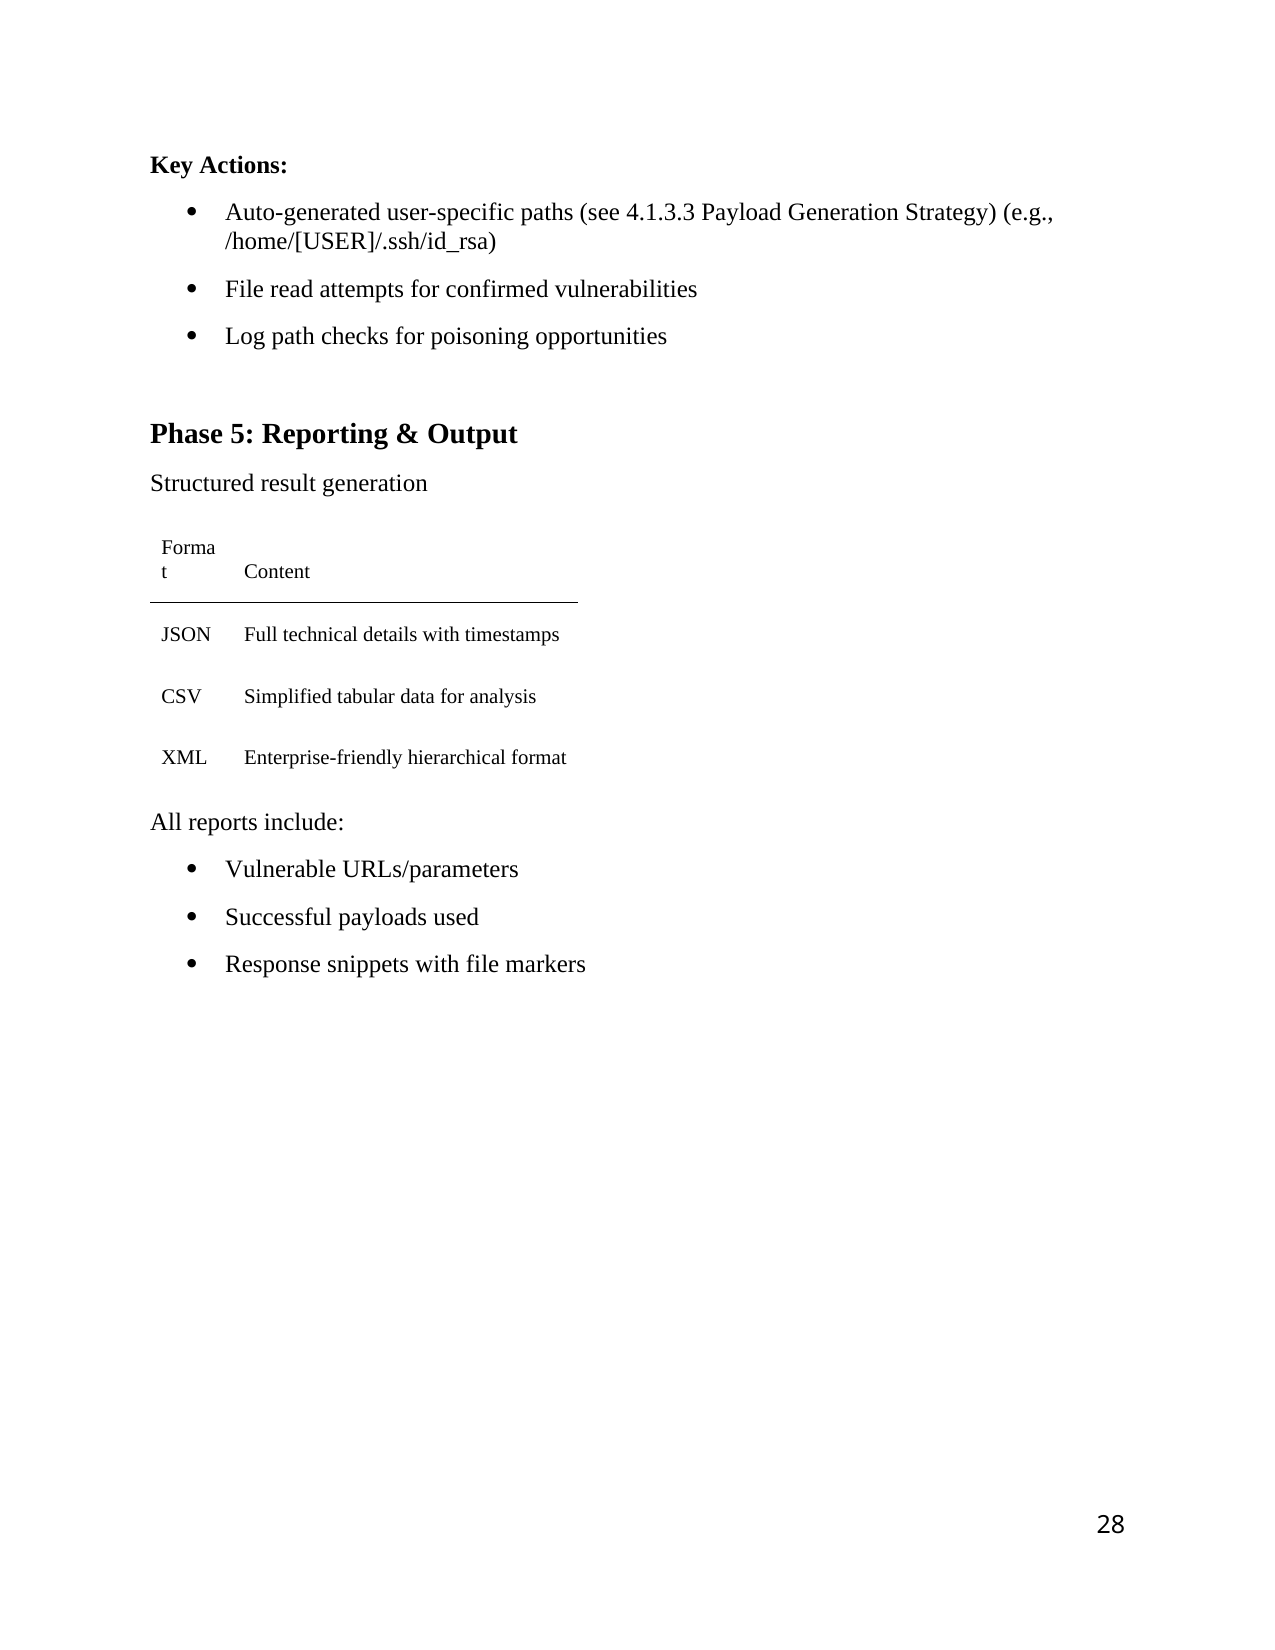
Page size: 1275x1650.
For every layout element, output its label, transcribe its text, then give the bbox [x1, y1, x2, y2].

table_cell XML [150, 726, 233, 788]
table_header Content [233, 516, 578, 602]
table_cell JSON [150, 603, 233, 665]
list Vulnerable URLs/parameters [187, 854, 1125, 883]
text Key Actions: [150, 150, 1125, 179]
list Successful payloads used [187, 902, 1125, 930]
text Phase 5: Reporting & Output [150, 416, 1125, 450]
list File read attempts for confirmed vulnerabilities [187, 274, 1125, 302]
table_cell CSV [150, 665, 233, 726]
list Response snippets with file markers [187, 949, 1125, 978]
table_cell Simplified tabular data for analysis [233, 665, 578, 726]
list Log path checks for poisoning opportunities [187, 321, 1125, 350]
table_header Format [150, 516, 233, 602]
table_cell Full technical details with timestamps [233, 603, 578, 665]
text Structured result generation [150, 468, 1125, 497]
table_cell Enterprise-friendly hierarchical format [233, 726, 578, 788]
text All reports include: [150, 807, 1125, 835]
list Auto-generated user-specific paths (see 4.1.3.3 Payload Generation Strategy) (e.g., /home/[USER]/.ssh/id_rsa) [187, 197, 1125, 255]
